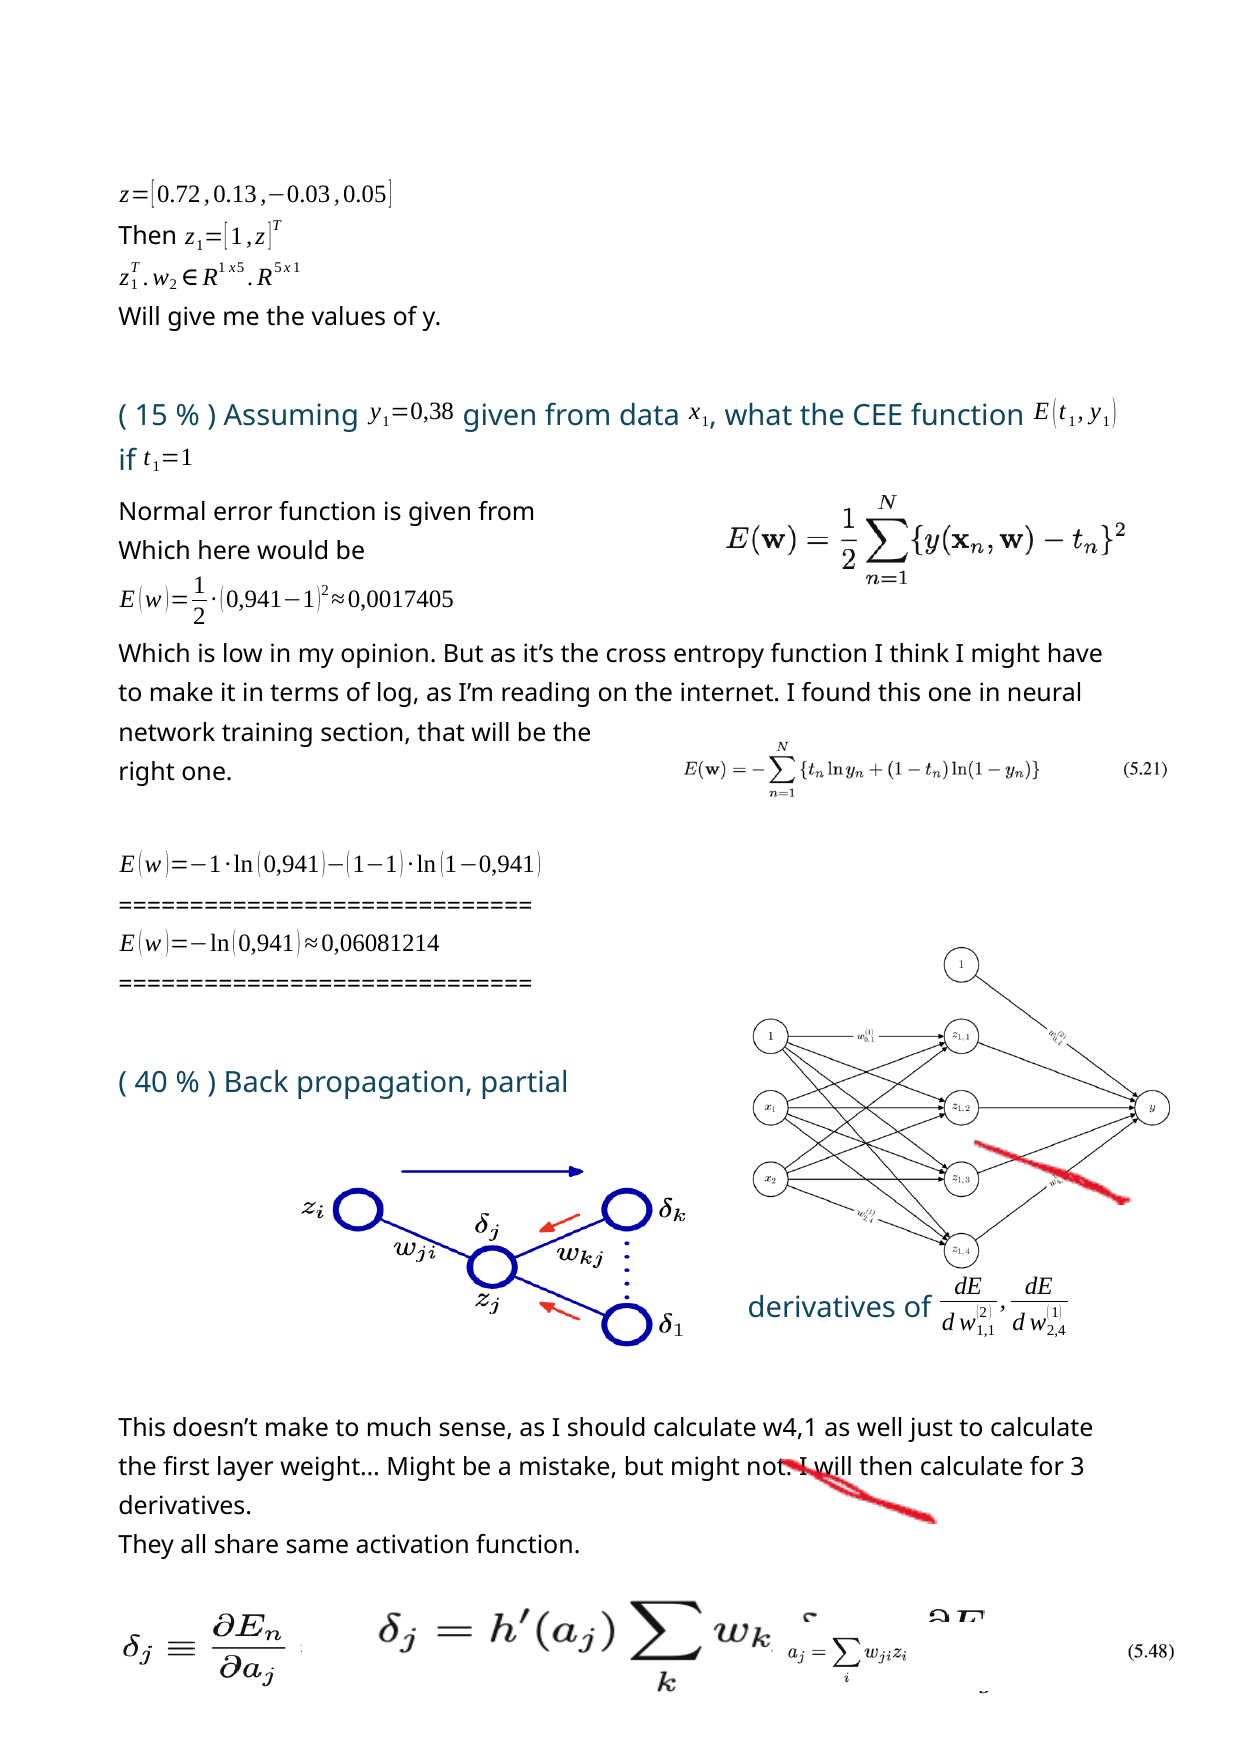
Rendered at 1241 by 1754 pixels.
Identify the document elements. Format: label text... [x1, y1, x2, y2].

picture [86, 1577, 1193, 1716]
picture [664, 722, 1181, 797]
text ============================= ============================= [118, 848, 1122, 1039]
subtitle ( 40 % ) Back propagation, partial derivatives of [118, 1061, 728, 1339]
subtitle ( 15 % ) Assuming given from data , what the CEE function if [118, 394, 1122, 479]
picture [277, 944, 1193, 1374]
text Normal error function is given from Which here would be Which is low in my opinion. But as it’s the cross entropy function I think I might have to make it in terms of log, as I’m reading on the internet. I found this one in neural network training section, that will be the right one. [118, 493, 1122, 827]
picture [780, 1459, 937, 1524]
subtitle ( 40 % ) Back propagation, partial derivatives of [729, 1273, 1122, 1339]
picture [664, 479, 1182, 600]
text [118, 177, 1122, 372]
